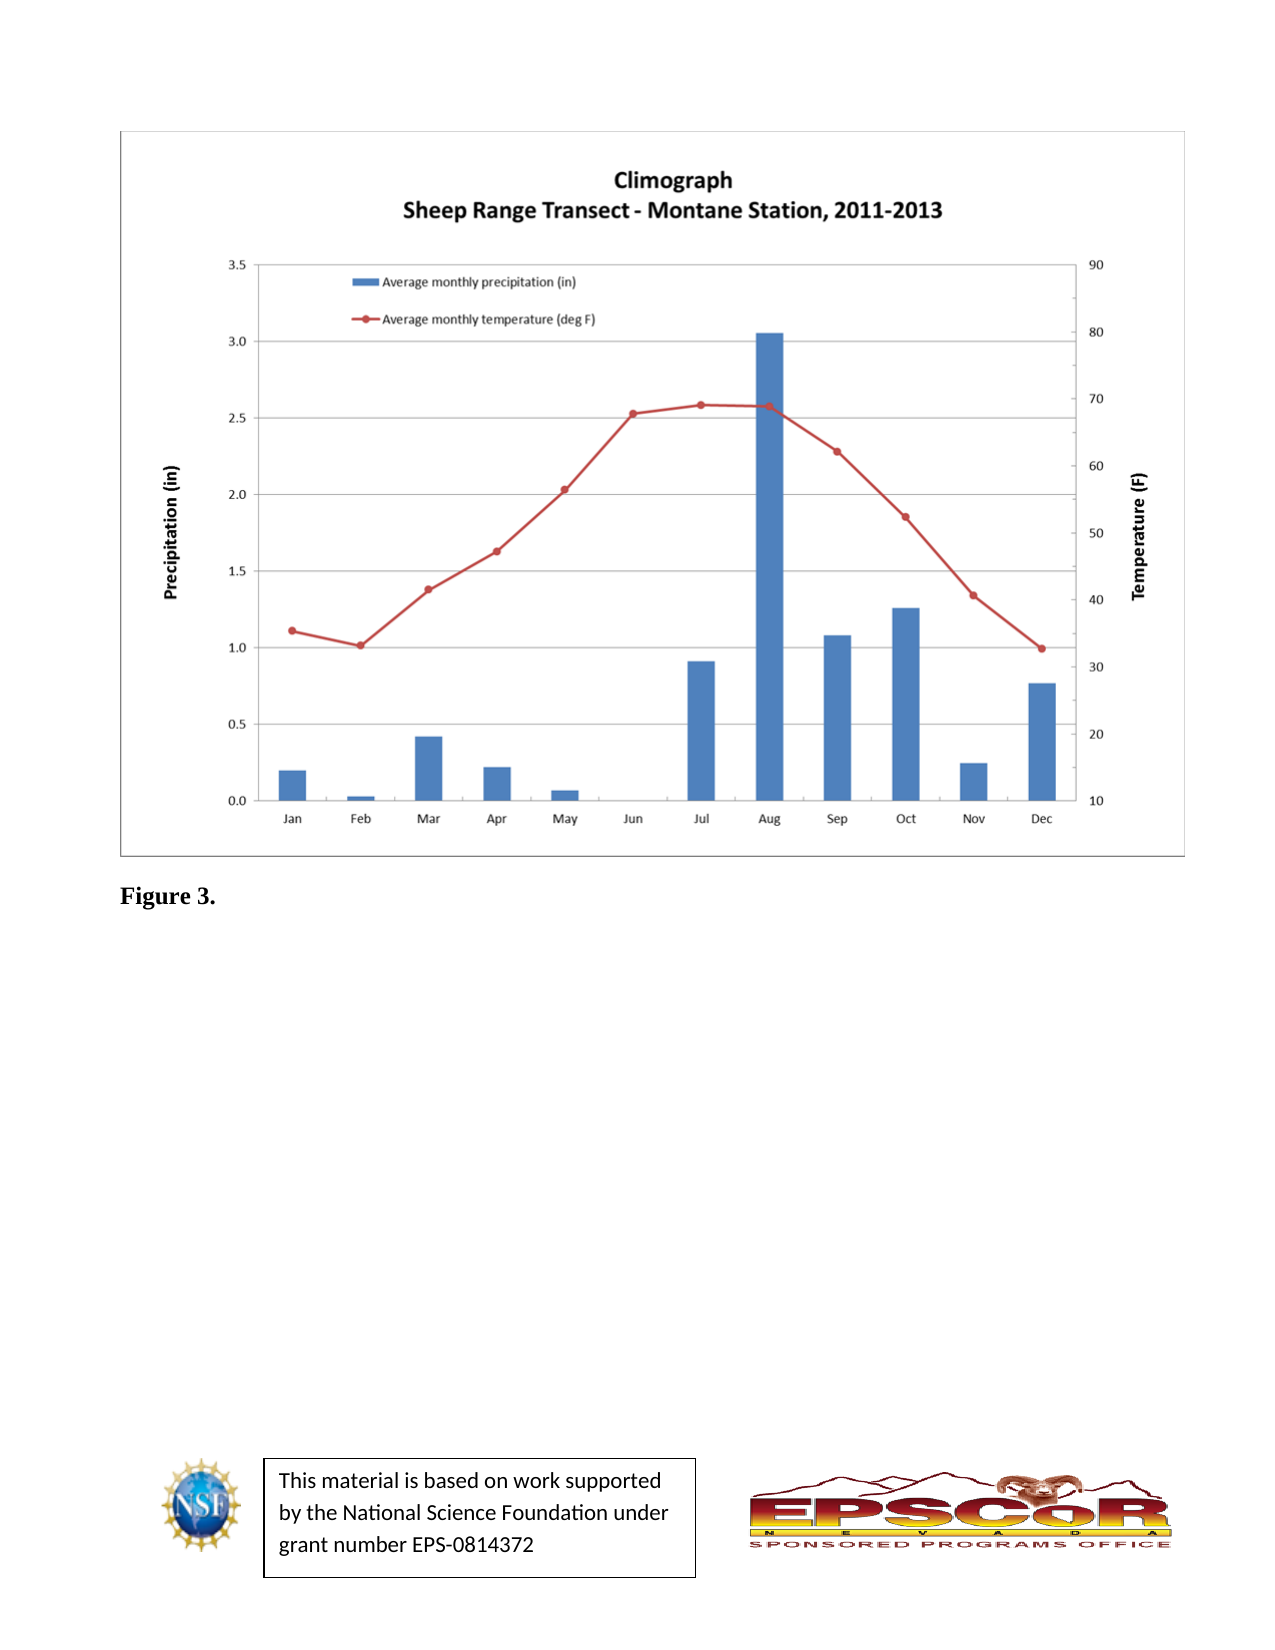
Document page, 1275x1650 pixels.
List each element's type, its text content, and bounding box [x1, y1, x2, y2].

picture [120, 131, 1185, 857]
picture [737, 1472, 1185, 1552]
text Figure 3. [120, 881, 1200, 910]
picture [161, 1458, 241, 1552]
